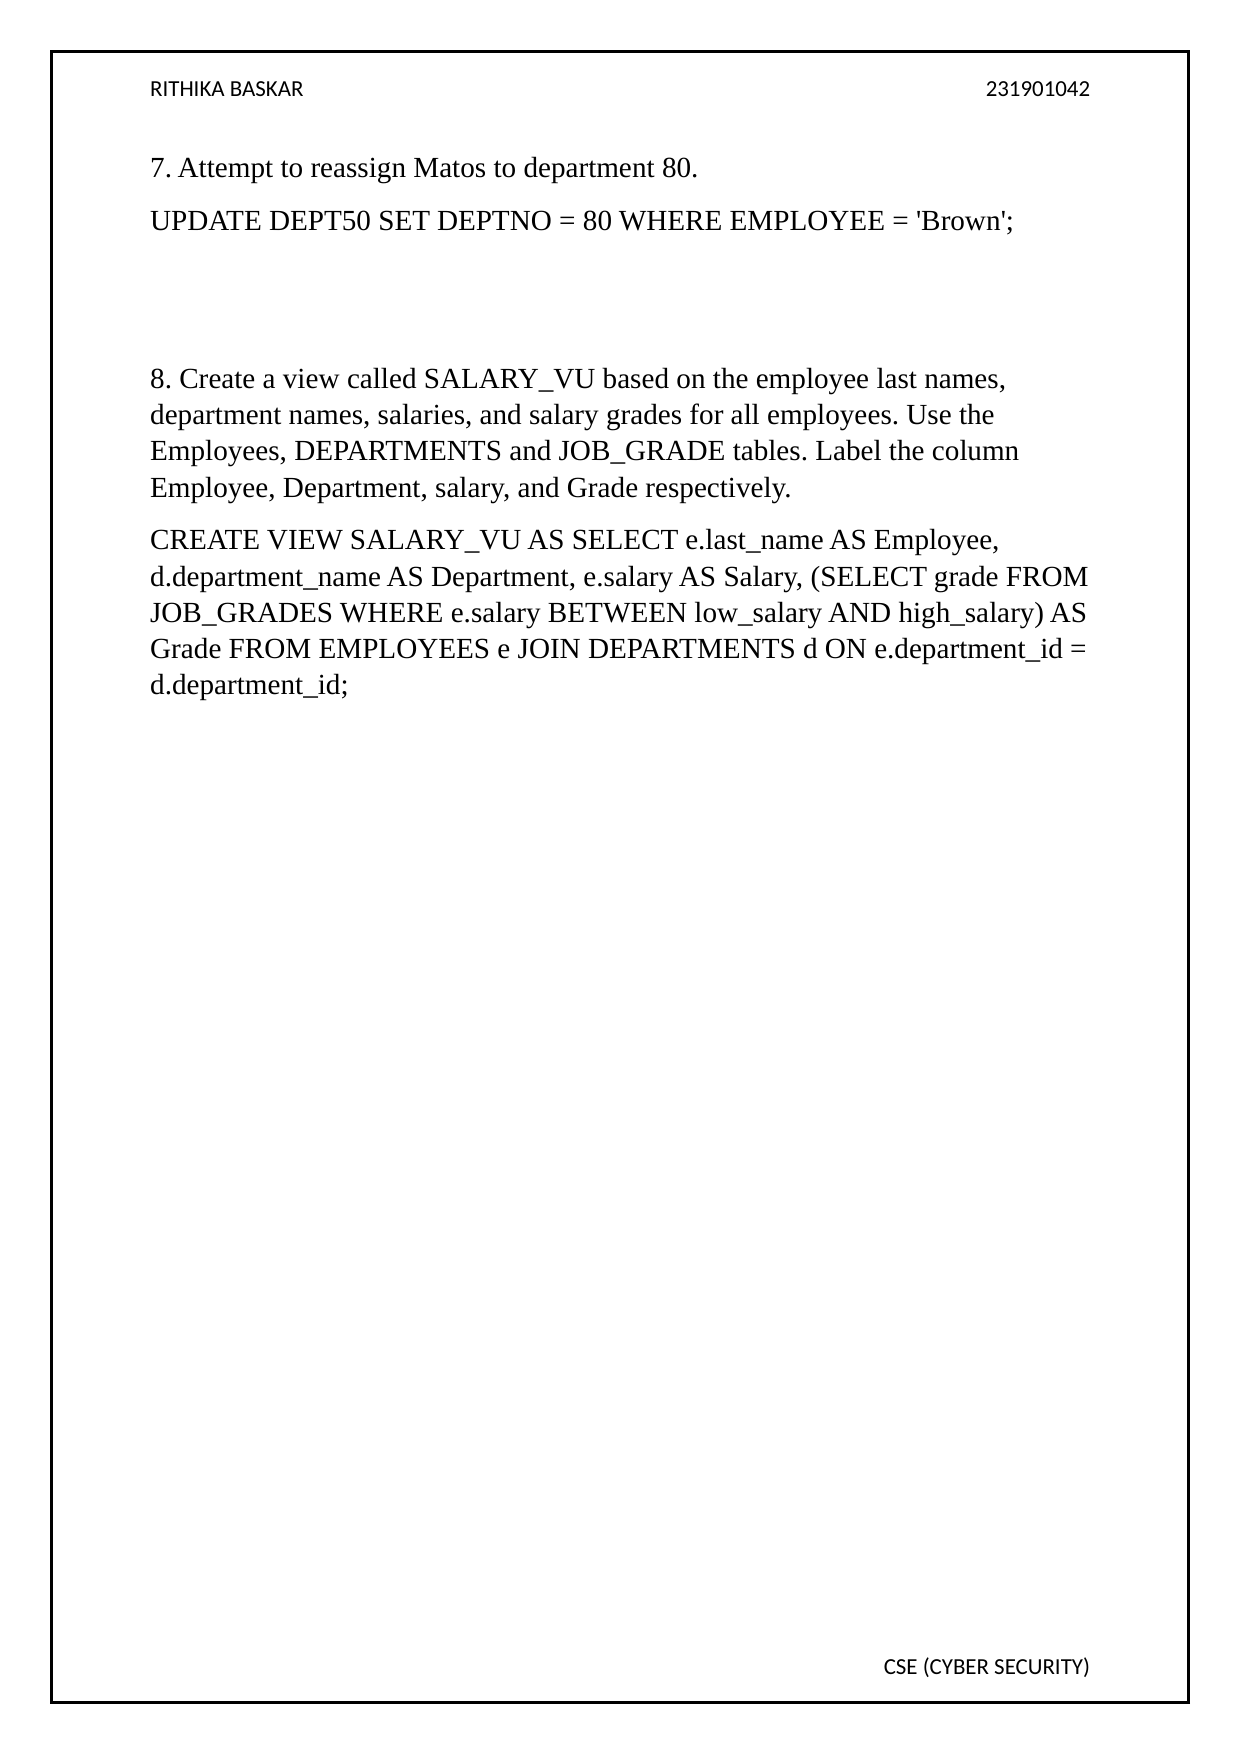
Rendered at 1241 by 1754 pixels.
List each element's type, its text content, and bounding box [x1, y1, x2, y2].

text 8. Create a view called SALARY_VU based on the employee last names, department names, salaries, and salary grades for all employees. Use the Employees, DEPARTMENTS and JOB_GRADE tables. Label the column Employee, Department, salary, and Grade respectively. [150, 361, 1090, 503]
text 7. Attempt to reassign Matos to department 80. [150, 150, 1090, 183]
text UPDATE DEPT50 SET DEPTNO = 80 WHERE EMPLOYEE = 'Brown'; [150, 203, 1090, 236]
text CREATE VIEW SALARY_VU AS SELECT e.last_name AS Employee, d.department_name AS Department, e.salary AS Salary, (SELECT grade FROM JOB_GRADES WHERE e.salary BETWEEN low_salary AND high_salary) AS Grade FROM EMPLOYEES e JOIN DEPARTMENTS d ON e.department_id = d.department_id; [150, 522, 1090, 701]
